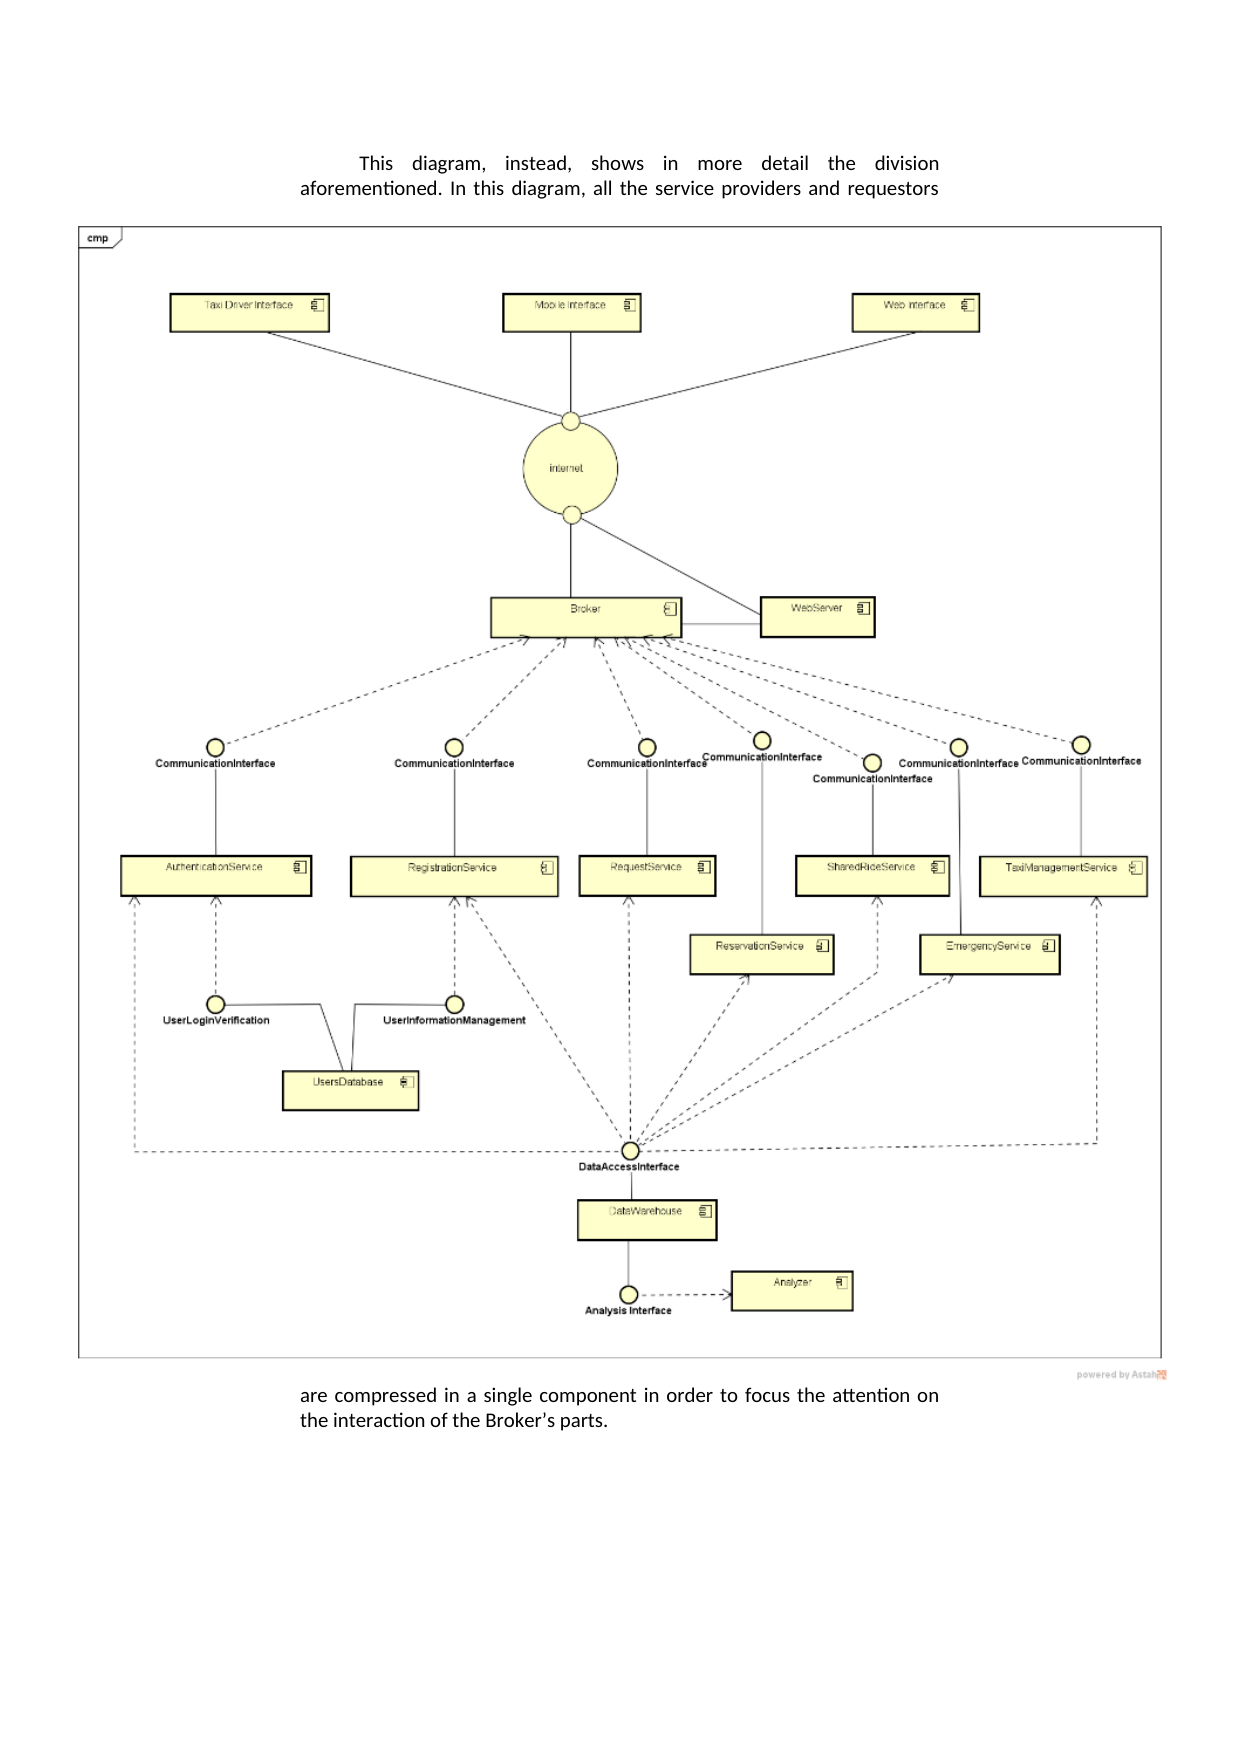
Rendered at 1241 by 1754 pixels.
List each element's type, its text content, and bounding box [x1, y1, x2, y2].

text This diagram, instead, shows in more detail the division aforementioned. In this diagram, all the service providers and requestors are compressed in a single component in order to focus the attention on the interaction of the Broker’s parts. [300, 1383, 940, 1433]
picture [70, 218, 1170, 1383]
text This diagram, instead, shows in more detail the division aforementioned. In this diagram, all the service providers and requestors are compressed in a single component in order to focus the attention on the interaction of the Broker’s parts. [300, 150, 940, 218]
